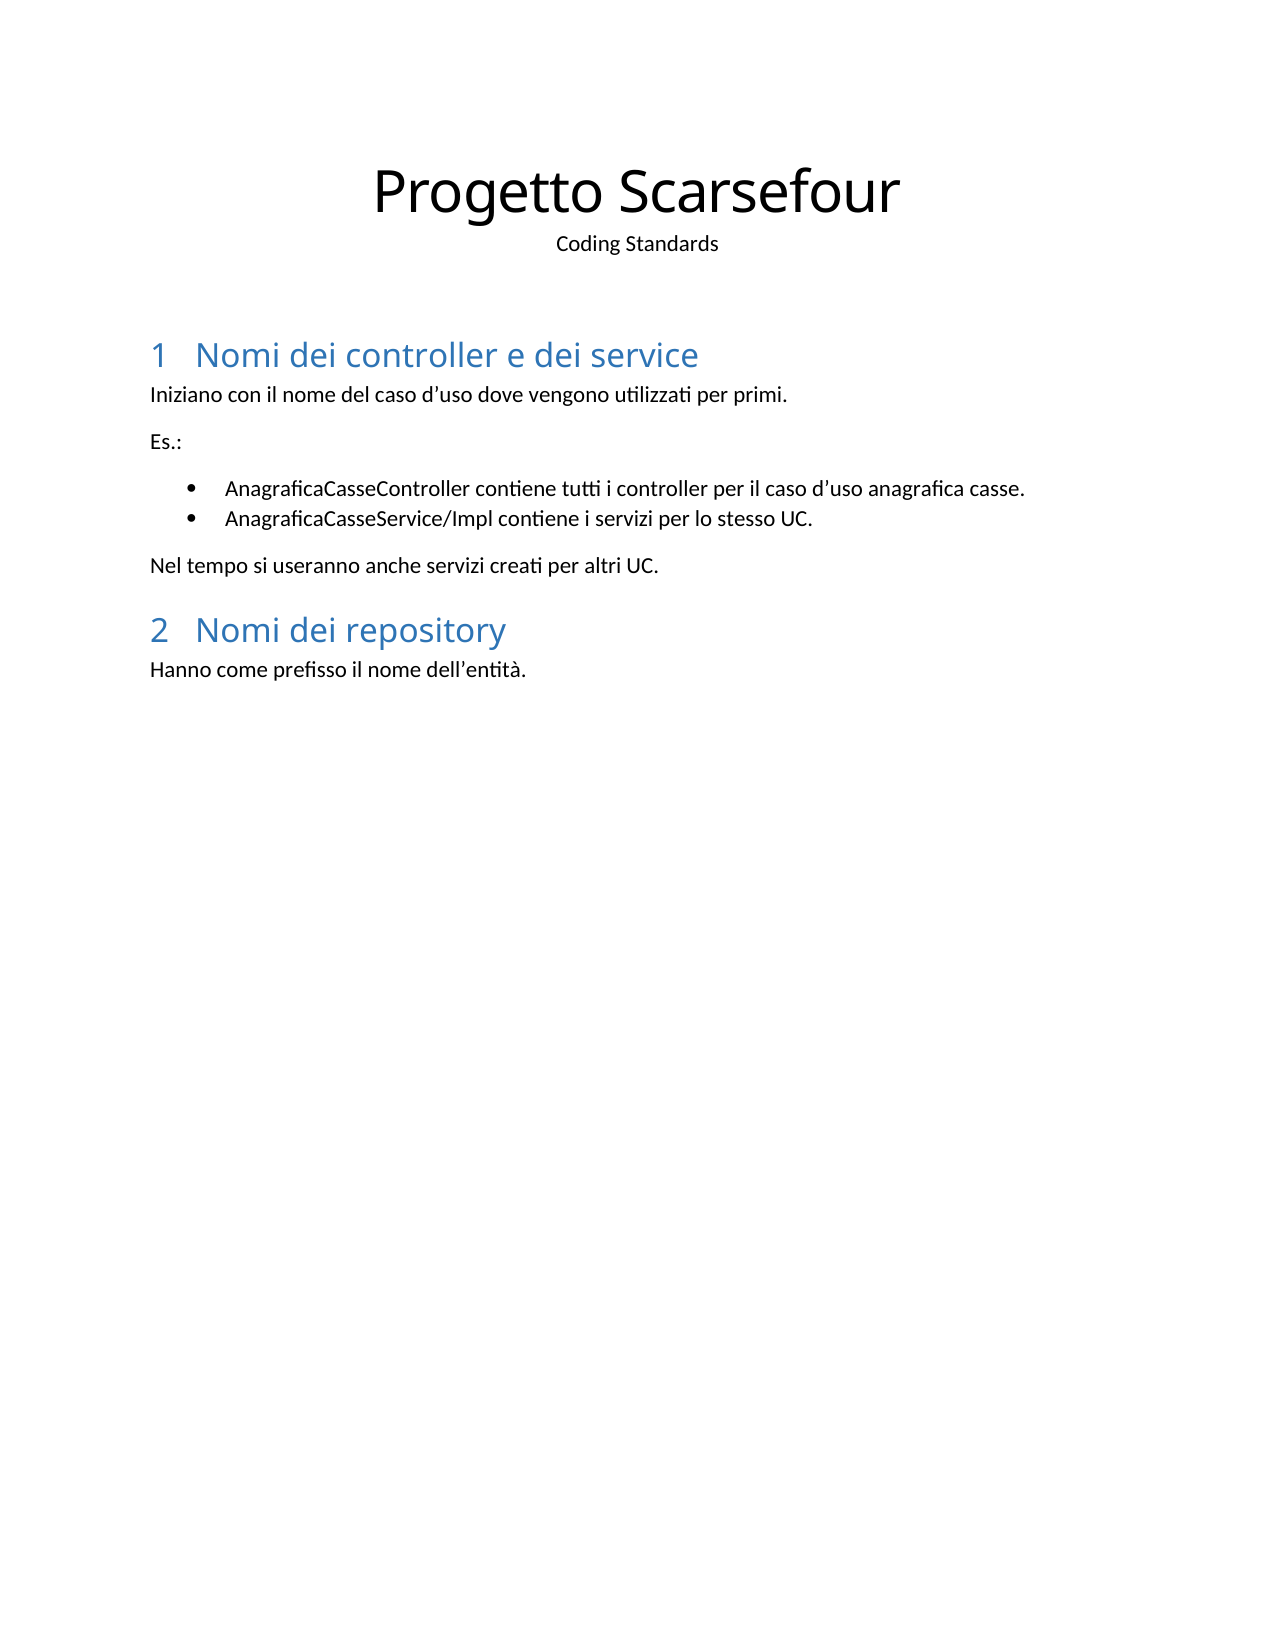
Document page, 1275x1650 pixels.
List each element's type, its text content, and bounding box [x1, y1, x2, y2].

subtitle Nomi dei repository [150, 607, 1125, 652]
title Progetto Scarsefour [150, 150, 1125, 229]
text Hanno come prefisso il nome dell’entità. [150, 656, 1125, 683]
text Es.: [150, 427, 1125, 455]
list AnagraficaCasseController contiene tutti i controller per il caso d’uso anagrafica casse. [187, 474, 1125, 502]
list AnagraficaCasseService/Impl contiene i servizi per lo stesso UC. [187, 504, 1125, 532]
subtitle Nomi dei controller e dei service [150, 332, 1125, 377]
text Iniziano con il nome del caso d’uso dove vengono utilizzati per primi. [150, 381, 1125, 408]
text Nel tempo si useranno anche servizi creati per altri UC. [150, 551, 1125, 579]
text Coding Standards [150, 229, 1125, 257]
